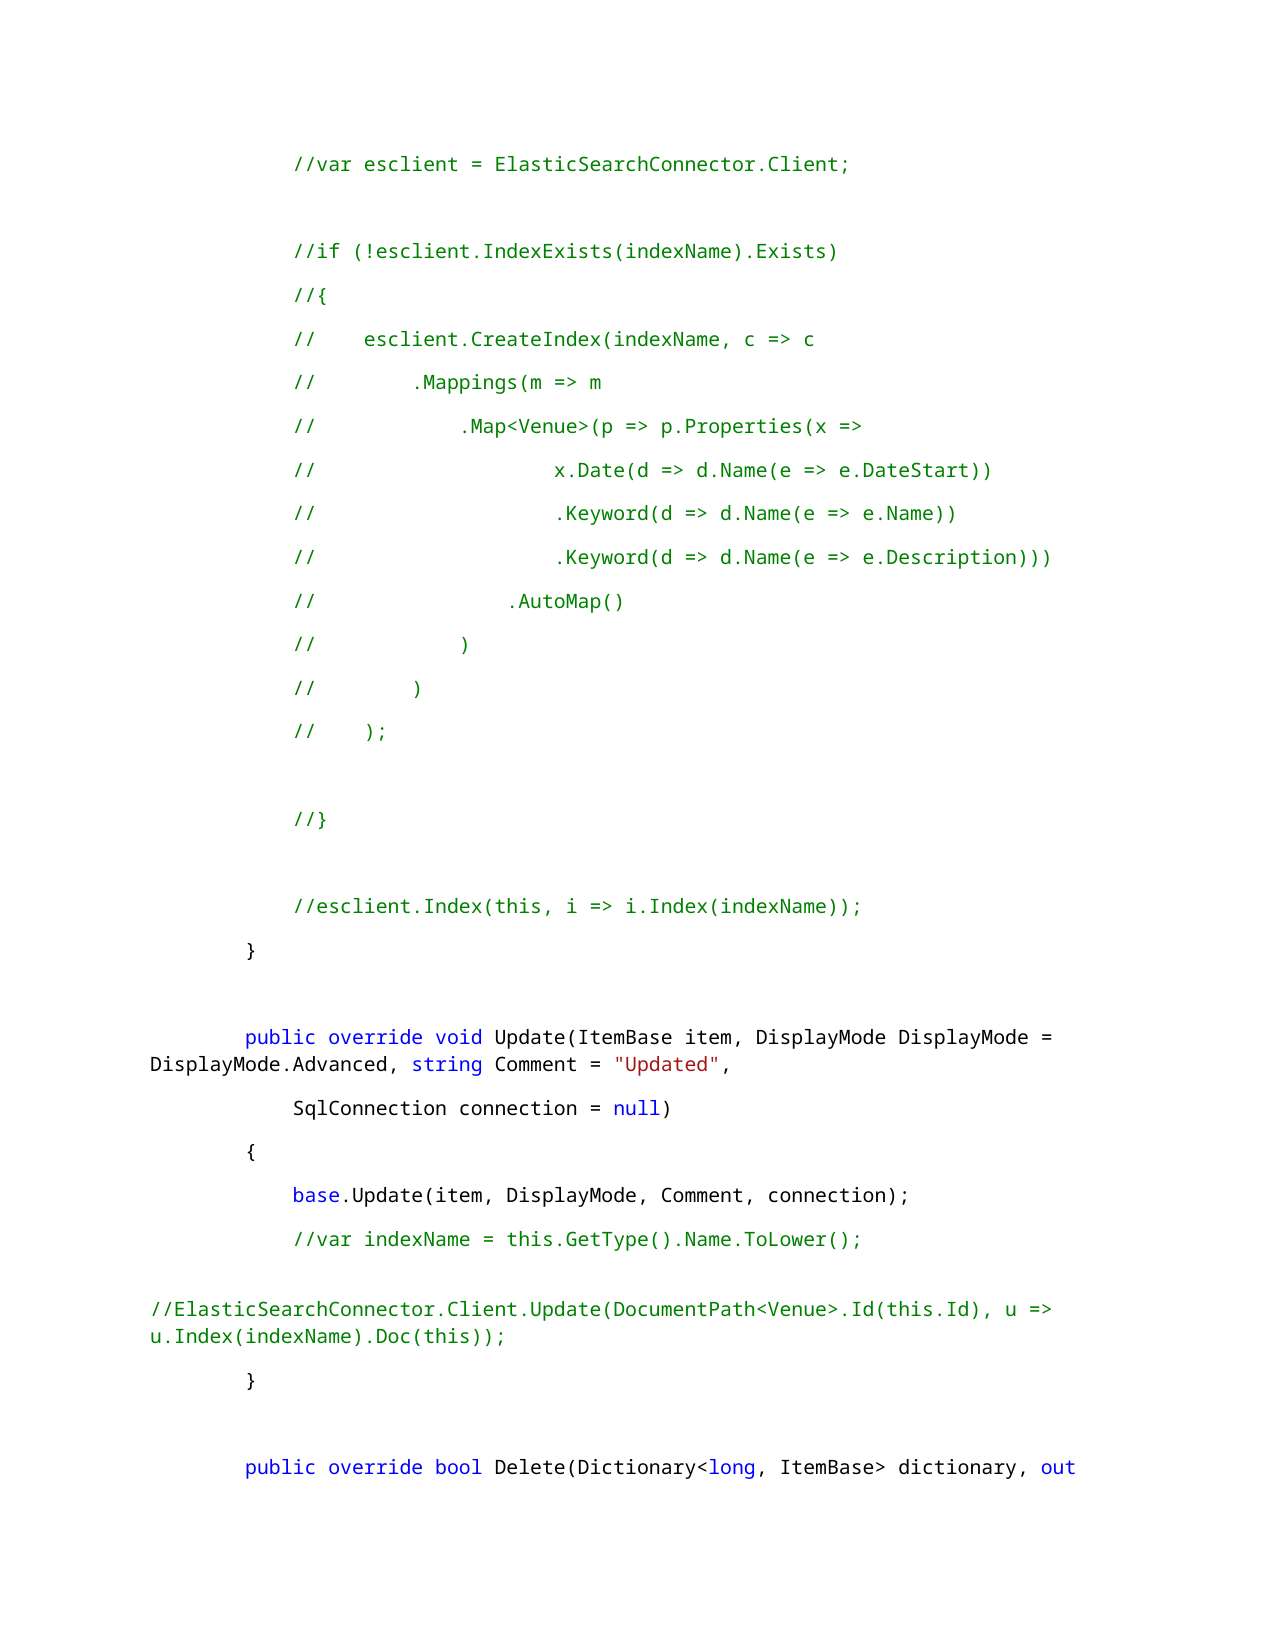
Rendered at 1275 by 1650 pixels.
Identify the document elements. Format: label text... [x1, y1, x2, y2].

text //{ [150, 281, 1125, 308]
text // ) [150, 674, 1125, 701]
text // esclient.CreateIndex(indexName, c => c [150, 324, 1125, 352]
text //esclient.Index(this, i => i.Index(indexName)); [150, 892, 1125, 919]
text base.Update(item, DisplayMode, Comment, connection); [150, 1181, 1125, 1208]
text // x.Date(d => d.Name(e => e.DateStart)) [150, 456, 1125, 482]
text } [150, 936, 1125, 963]
text //var indexName = this.GetType().Name.ToLower(); [150, 1224, 1125, 1251]
text { [150, 1137, 1125, 1164]
text public override void Update(ItemBase item, DisplayMode DisplayMode = DisplayMode.Advanced, string Comment = "Updated", [150, 1023, 1125, 1077]
text SqlConnection connection = null) [150, 1093, 1125, 1121]
text //ElasticSearchConnector.Client.Update(DocumentPath<Venue>.Id(this.Id), u => u.Index(indexName).Doc(this)); [150, 1268, 1125, 1349]
text // ); [150, 717, 1125, 744]
text // ) [150, 630, 1125, 657]
text // .Mappings(m => m [150, 368, 1125, 395]
text //} [150, 805, 1125, 832]
text // .AutoMap() [150, 586, 1125, 613]
text // .Keyword(d => d.Name(e => e.Name)) [150, 499, 1125, 526]
text } [150, 1366, 1125, 1393]
text // .Keyword(d => d.Name(e => e.Description))) [150, 543, 1125, 570]
text //if (!esclient.IndexExists(indexName).Exists) [150, 237, 1125, 264]
text //var esclient = ElasticSearchConnector.Client; [150, 150, 1125, 177]
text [150, 1453, 1125, 1480]
text // .Map<Venue>(p => p.Properties(x => [150, 412, 1125, 439]
